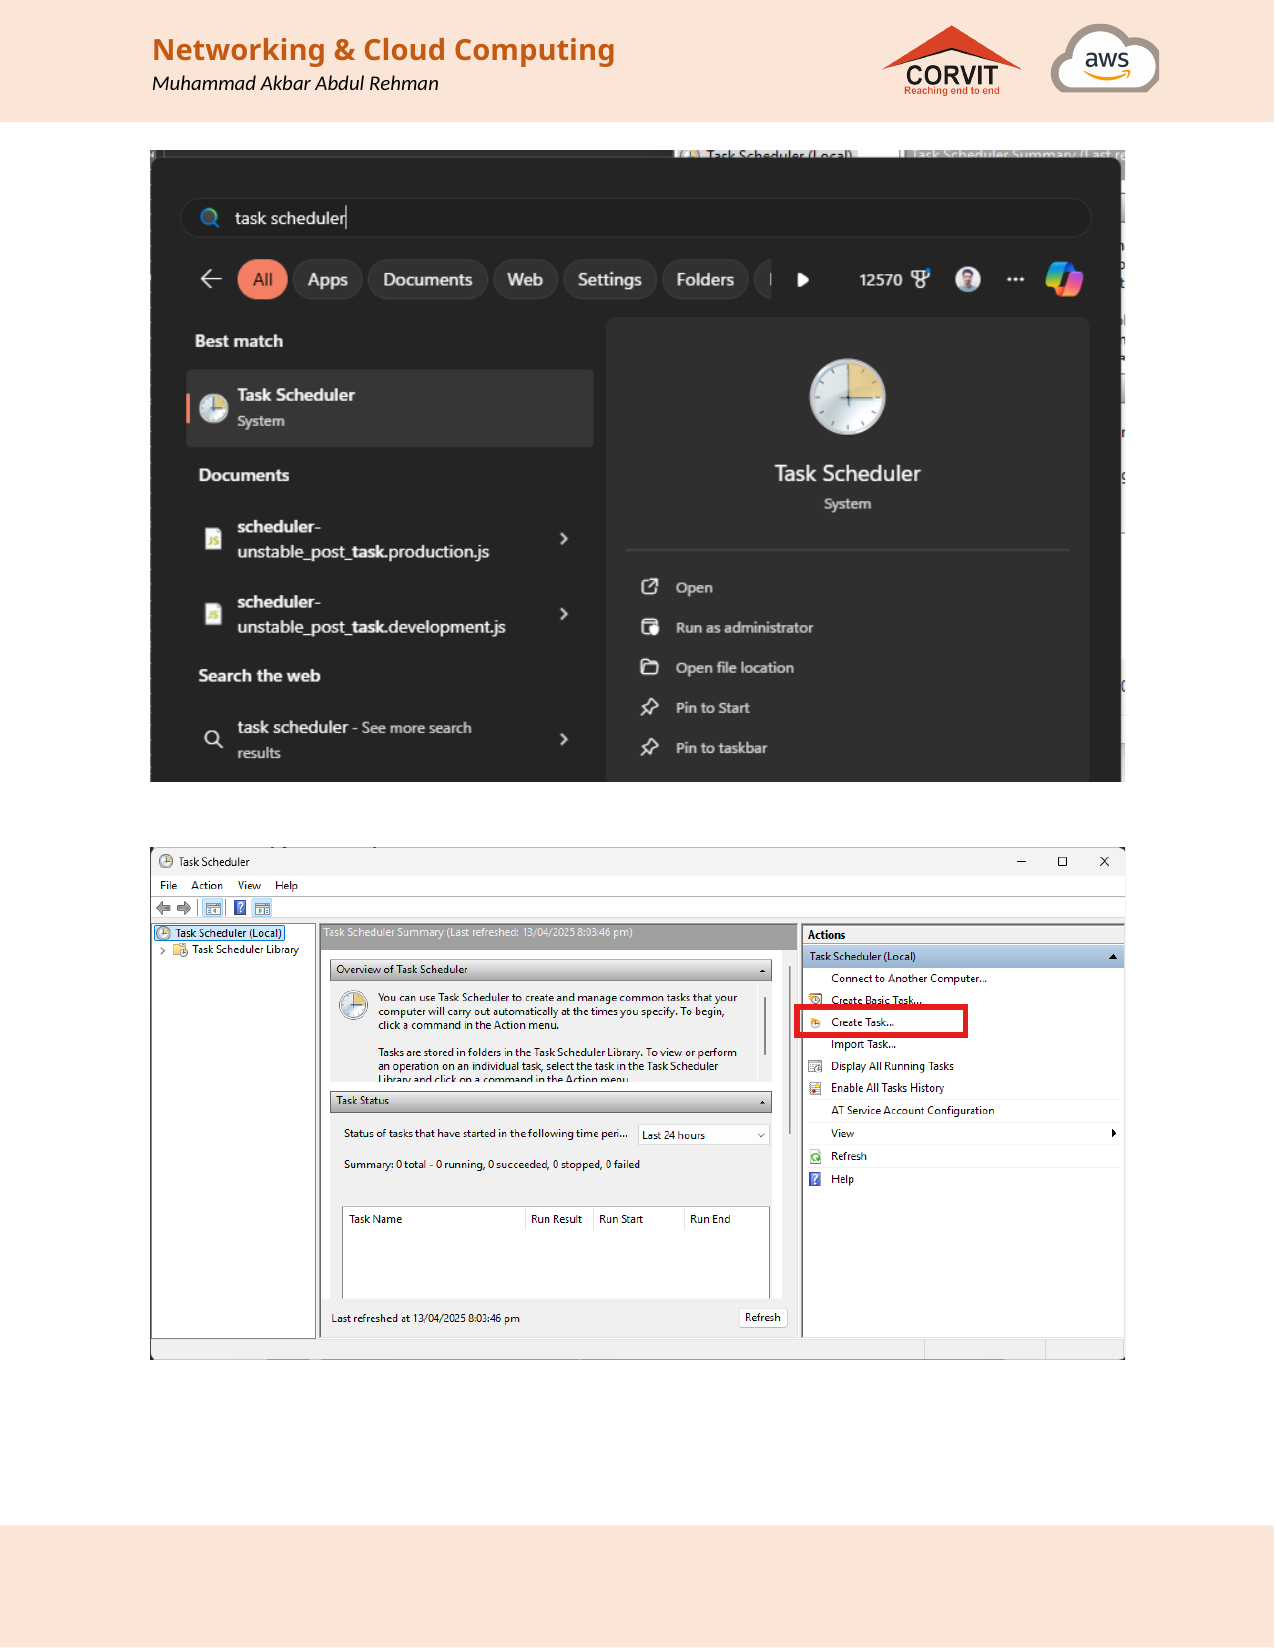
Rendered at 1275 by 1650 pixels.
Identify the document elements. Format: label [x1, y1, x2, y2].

picture [882, 25, 1022, 96]
picture [150, 847, 1125, 1360]
picture [1050, 23, 1164, 97]
picture [150, 150, 1125, 782]
